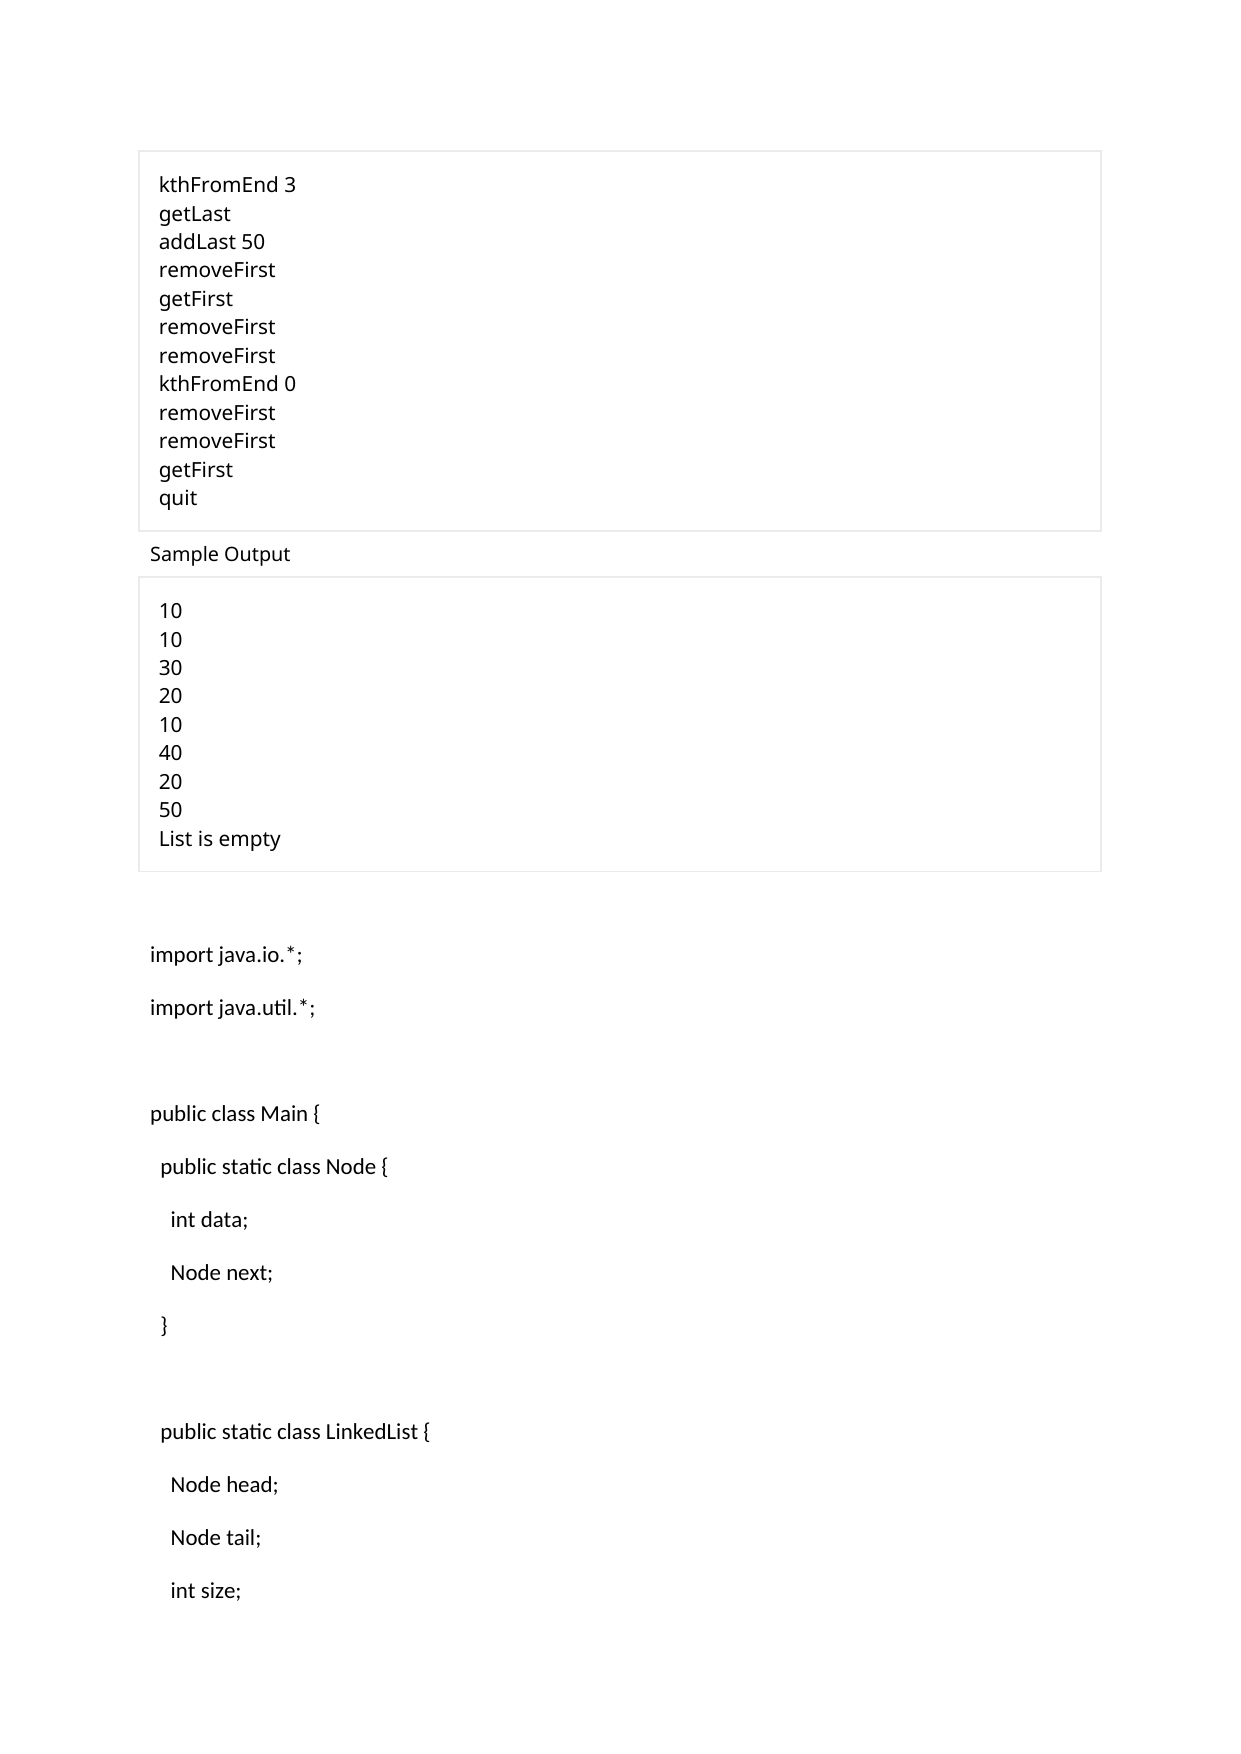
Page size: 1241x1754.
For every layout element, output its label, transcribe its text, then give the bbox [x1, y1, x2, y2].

text import java.io.*; [150, 940, 1090, 968]
text int size; [150, 1576, 1090, 1604]
text Node tail; [150, 1523, 1090, 1551]
text } [150, 1311, 1090, 1339]
text public class Main { [150, 1099, 1090, 1127]
text Sample Output [150, 540, 1090, 567]
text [140, 152, 1100, 530]
text Node head; [150, 1470, 1090, 1498]
text public static class LinkedList { [150, 1417, 1090, 1445]
text import java.util.*; [150, 993, 1090, 1021]
text public static class Node { [150, 1152, 1090, 1180]
text int data; [150, 1205, 1090, 1233]
text 10 10 30 20 10 40 20 50 List is empty [140, 578, 1100, 871]
text Node next; [150, 1258, 1090, 1286]
